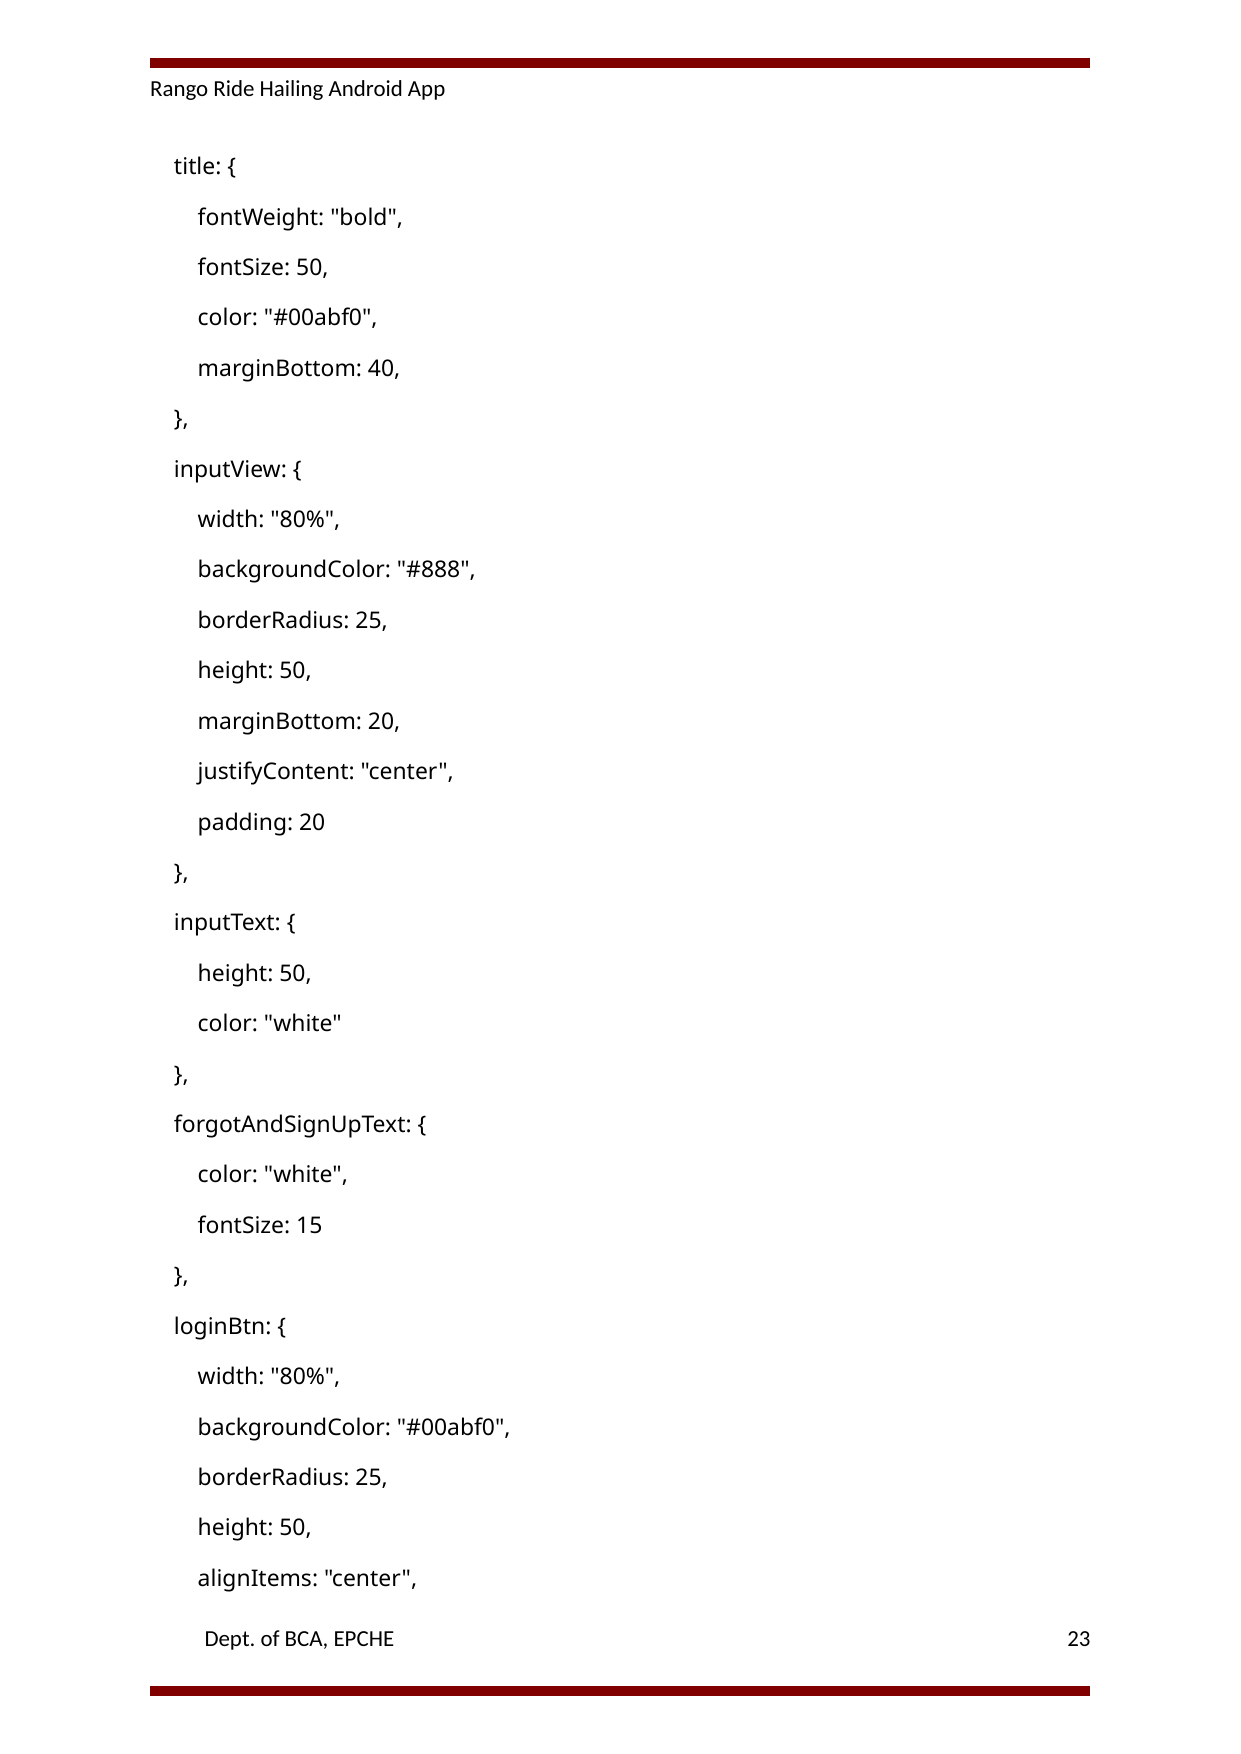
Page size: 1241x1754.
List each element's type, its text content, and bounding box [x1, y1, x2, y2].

text forgotAndSignUpText: { [150, 1108, 1090, 1139]
text }, [150, 856, 1090, 887]
text backgroundColor: "#888", [150, 553, 1090, 584]
text fontSize: 50, [150, 251, 1090, 282]
text backgroundColor: "#00abf0", [150, 1410, 1090, 1442]
text fontWeight: "bold", [150, 200, 1090, 232]
text width: "80%", [150, 1360, 1090, 1391]
text }, [150, 1057, 1090, 1089]
text color: "#00abf0", [150, 301, 1090, 332]
text marginBottom: 20, [150, 704, 1090, 736]
text borderRadius: 25, [150, 604, 1090, 635]
text width: "80%", [150, 503, 1090, 534]
text fontSize: 15 [150, 1209, 1090, 1240]
text }, [150, 1259, 1090, 1290]
text inputView: { [150, 452, 1090, 484]
text height: 50, [150, 1511, 1090, 1542]
text height: 50, [150, 654, 1090, 685]
text color: "white" [150, 1007, 1090, 1038]
text padding: 20 [150, 805, 1090, 837]
text inputText: { [150, 906, 1090, 937]
text justifyContent: "center", [150, 755, 1090, 786]
text borderRadius: 25, [150, 1461, 1090, 1492]
text color: "white", [150, 1158, 1090, 1189]
text title: { [150, 150, 1090, 181]
text loginBtn: { [150, 1309, 1090, 1341]
text height: 50, [150, 957, 1090, 988]
text alignItems: "center", [150, 1562, 1090, 1593]
text marginBottom: 40, [150, 352, 1090, 383]
text }, [150, 402, 1090, 433]
